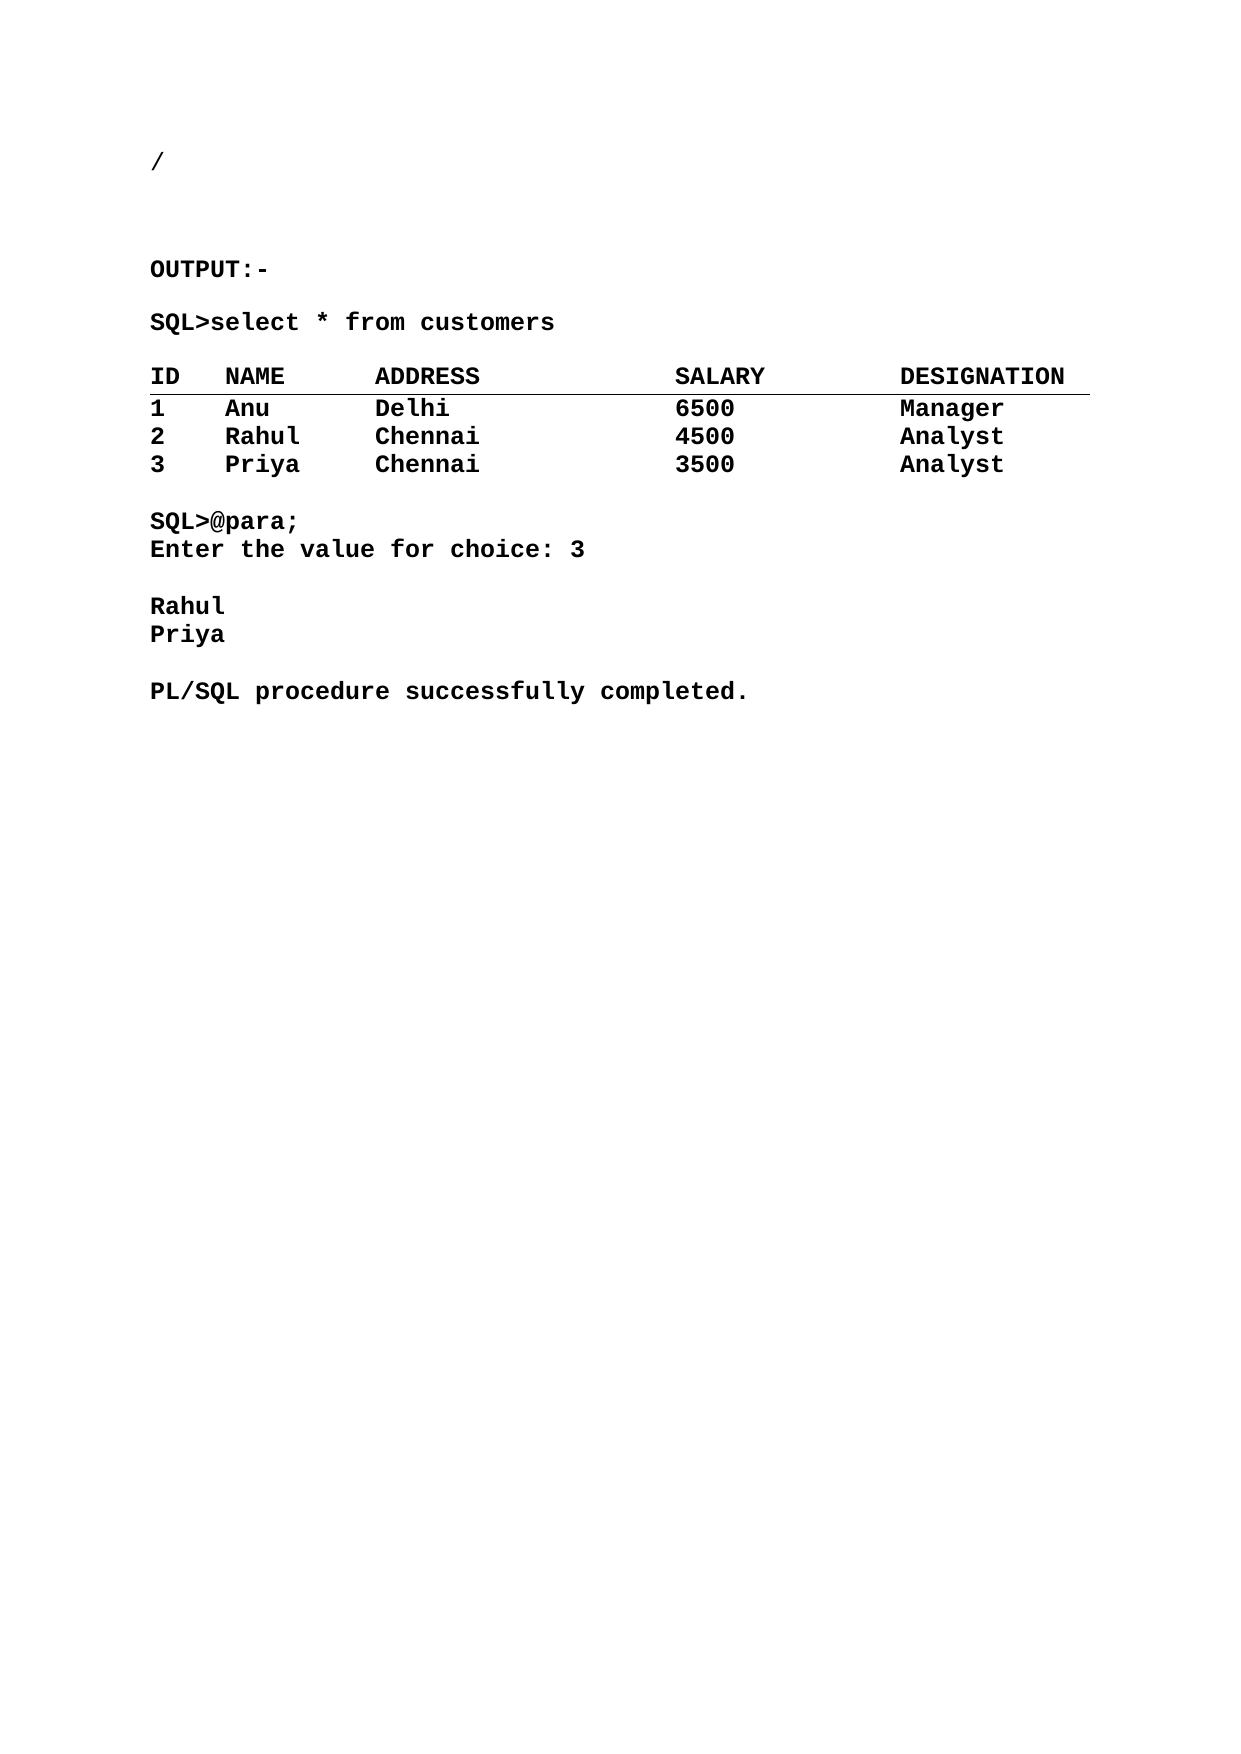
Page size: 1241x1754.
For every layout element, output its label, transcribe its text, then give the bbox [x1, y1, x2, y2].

text / [150, 150, 1090, 178]
text 2 Rahul Chennai 4500 Analyst [150, 424, 1090, 452]
text 3 Priya Chennai 3500 Analyst [150, 452, 1090, 480]
text SQL>@para; [150, 509, 1090, 537]
text 1 Anu Delhi 6500 Manager [150, 395, 1090, 424]
text Priya [150, 622, 1090, 650]
text Enter the value for choice: 3 [150, 537, 1090, 565]
text OUTPUT:- [150, 257, 1090, 285]
text SQL>select * from customers [150, 310, 1090, 338]
text ID NAME ADDRESS SALARY DESIGNATION [150, 363, 1090, 394]
text PL/SQL procedure successfully completed. [150, 679, 1090, 707]
text Rahul [150, 594, 1090, 622]
